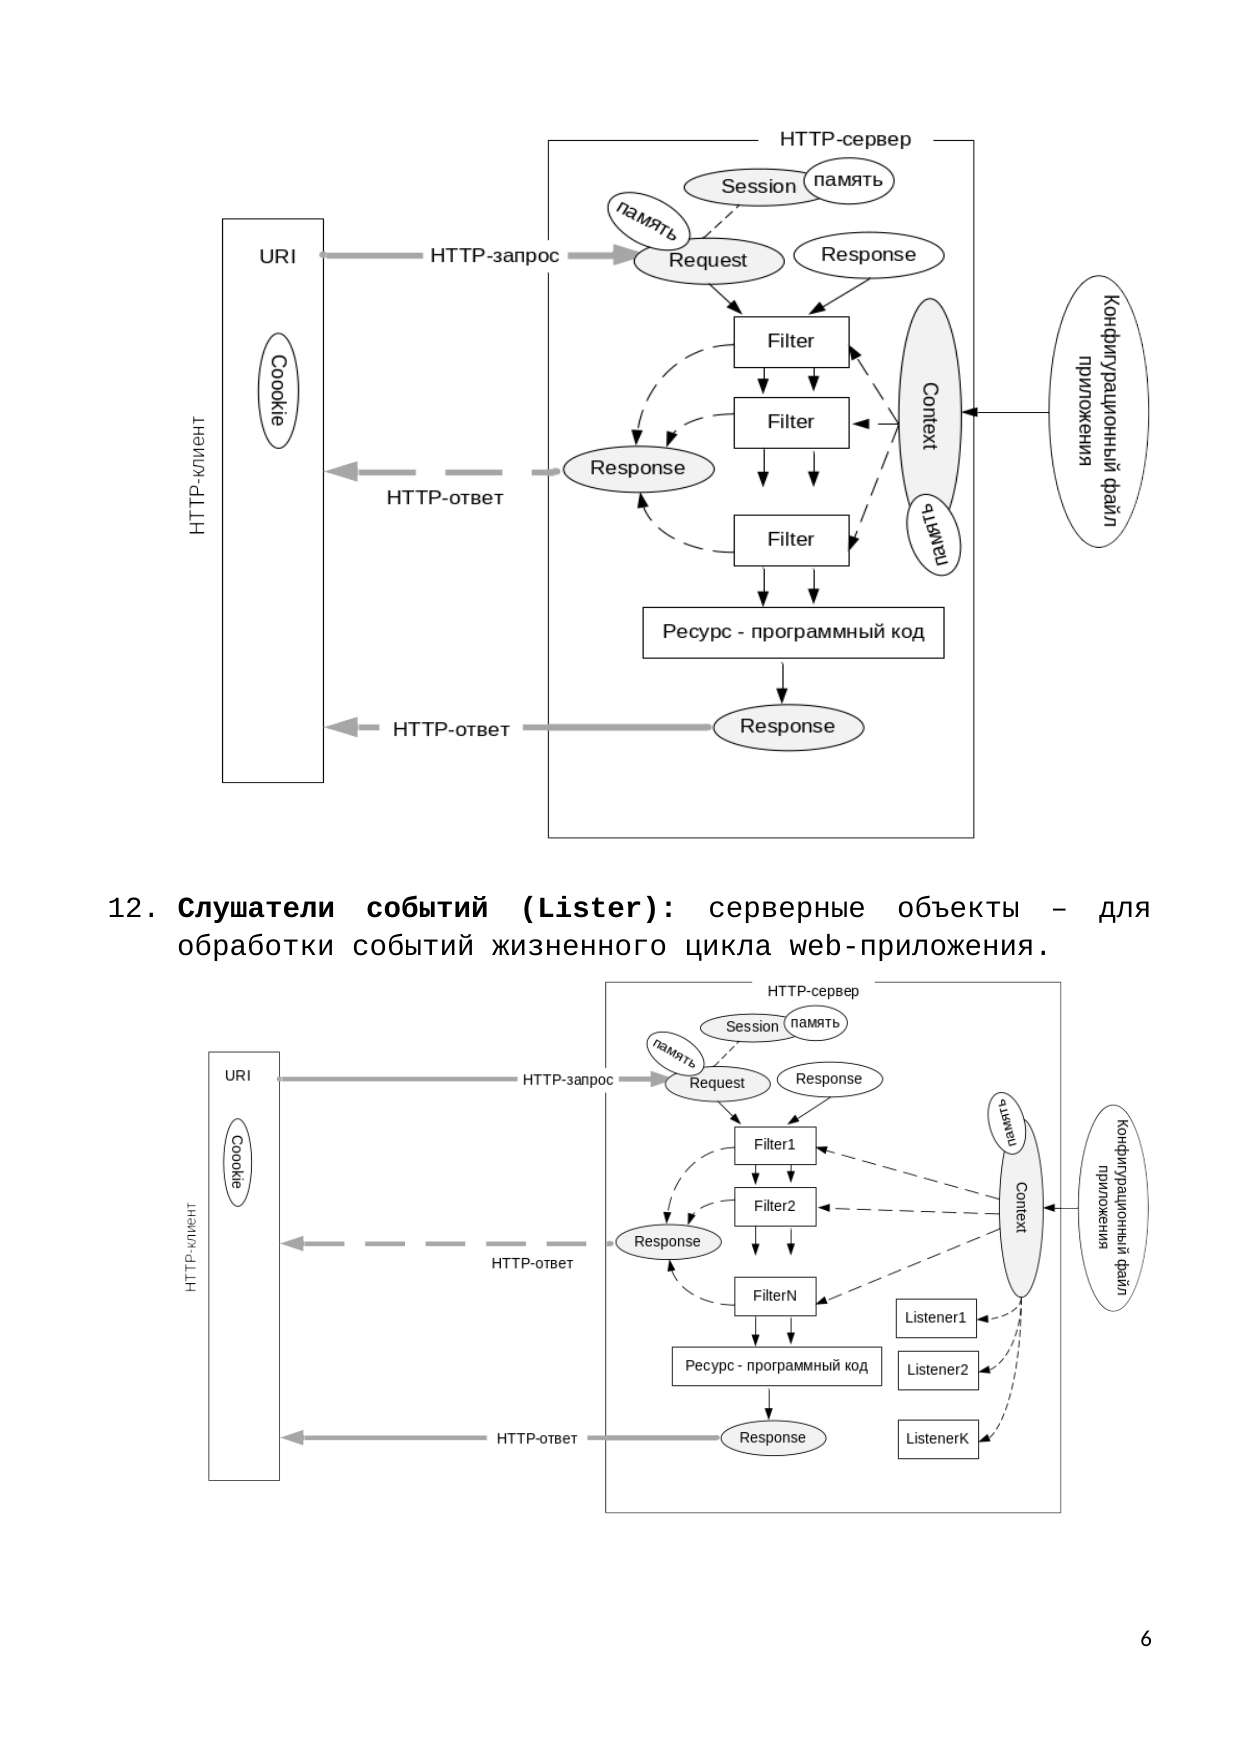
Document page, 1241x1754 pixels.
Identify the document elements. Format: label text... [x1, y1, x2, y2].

list Слушатели событий (Lister): серверные объекты – для обработки событий жизненного цикла web-приложения. [177, 893, 1152, 964]
